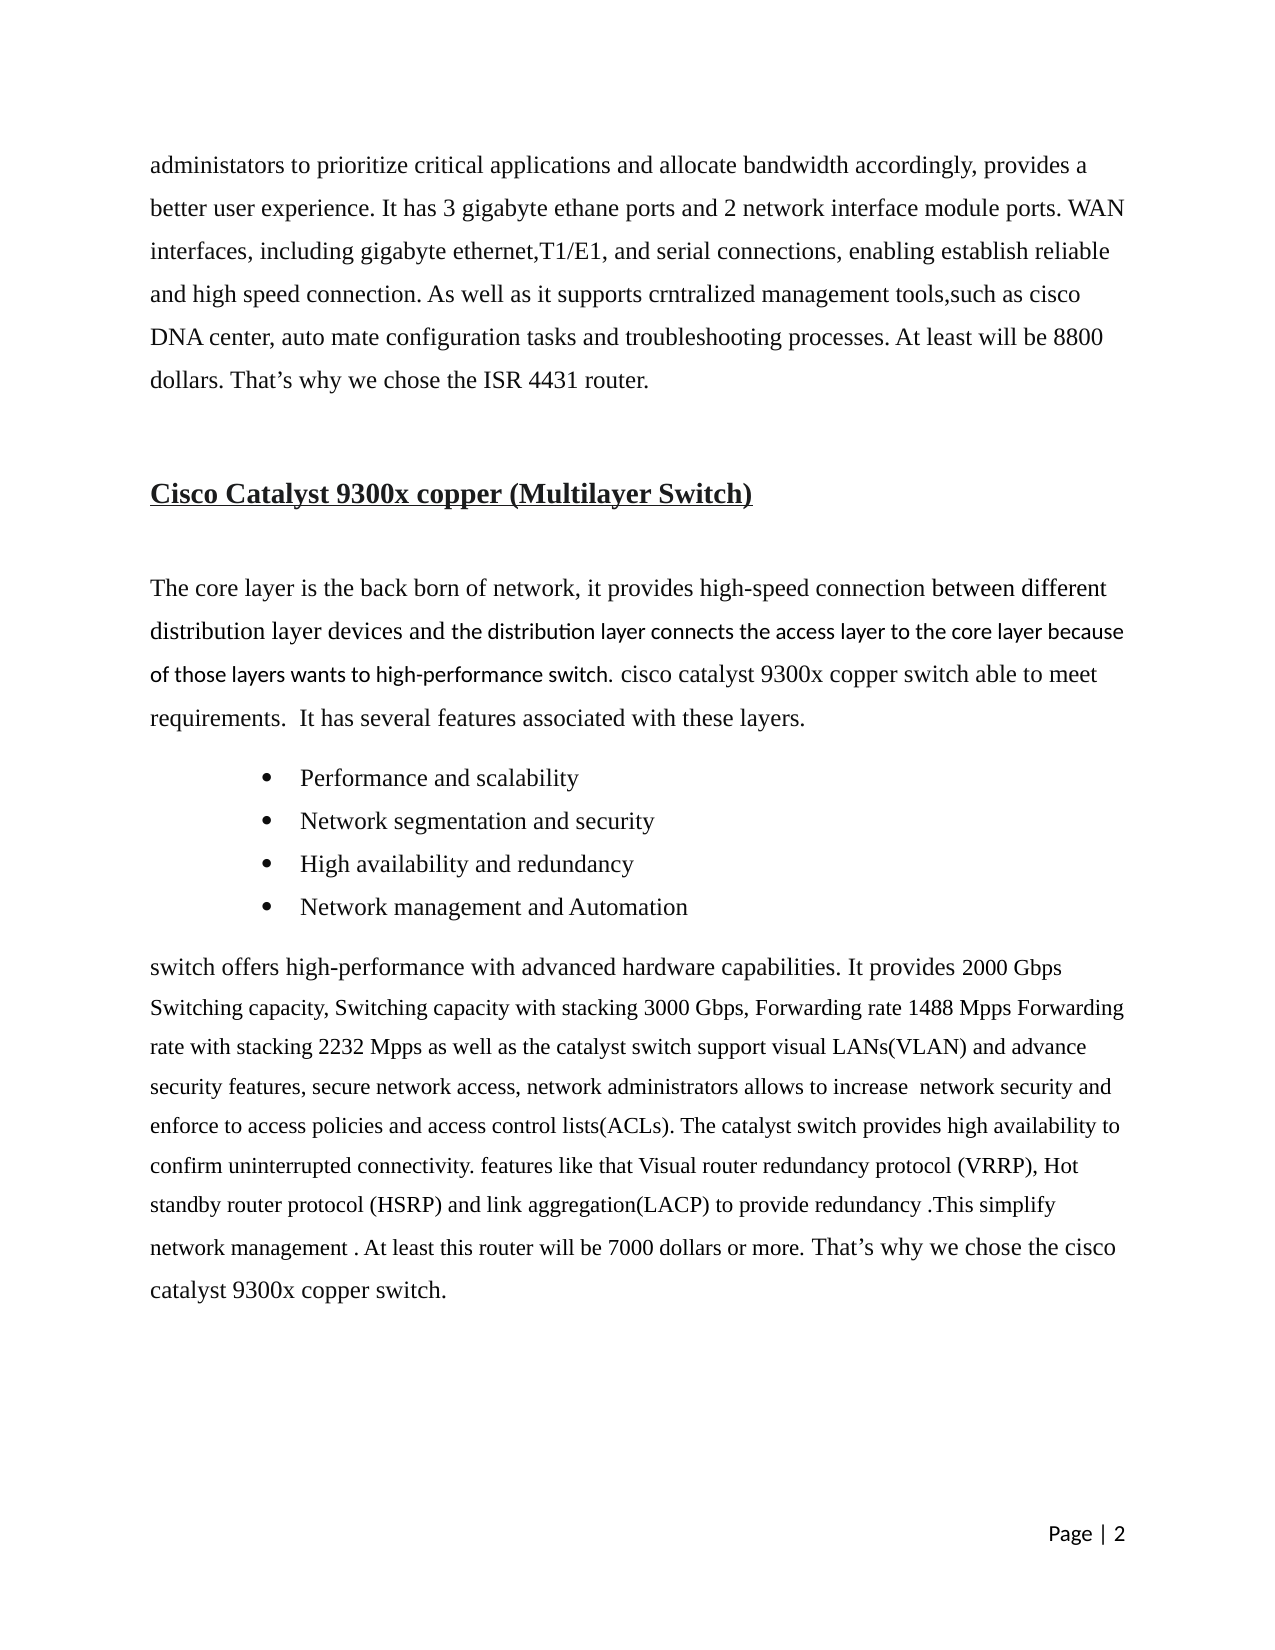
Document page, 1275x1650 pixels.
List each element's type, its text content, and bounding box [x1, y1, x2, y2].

text The core layer is the back born of network, it provides high-speed connection between different distribution layer devices and the distribution layer connects the access layer to the core layer because of those layers wants to high-performance switch. cisco catalyst 9300x copper switch able to meet requirements. It has several features associated with these layers. [150, 573, 1125, 732]
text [150, 150, 1125, 394]
list High availability and redundancy [262, 849, 1125, 878]
list Network segmentation and security [262, 806, 1125, 834]
list Performance and scalability [262, 763, 1125, 791]
subtitle Cisco Catalyst 9300x copper (Multilayer Switch) [150, 476, 1125, 509]
list Network management and Automation [262, 892, 1125, 921]
text switch offers high-performance with advanced hardware capabilities. It provides 2000 Gbps Switching capacity, Switching capacity with stacking 3000 Gbps, Forwarding rate 1488 Mpps Forwarding rate with stacking 2232 Mpps as well as the catalyst switch support visual LANs(VLAN) and advance security features, secure network access, network administrators allows to increase network security and enforce to access policies and access control lists(ACLs). The catalyst switch provides high availability to confirm uninterrupted connectivity. features like that Visual router redundancy protocol (VRRP), Hot standby router protocol (HSRP) and link aggregation(LACP) to provide redundancy .This simplify network management . At least this router will be 7000 dollars or more. That’s why we chose the cisco catalyst 9300x copper switch. [150, 952, 1125, 1304]
